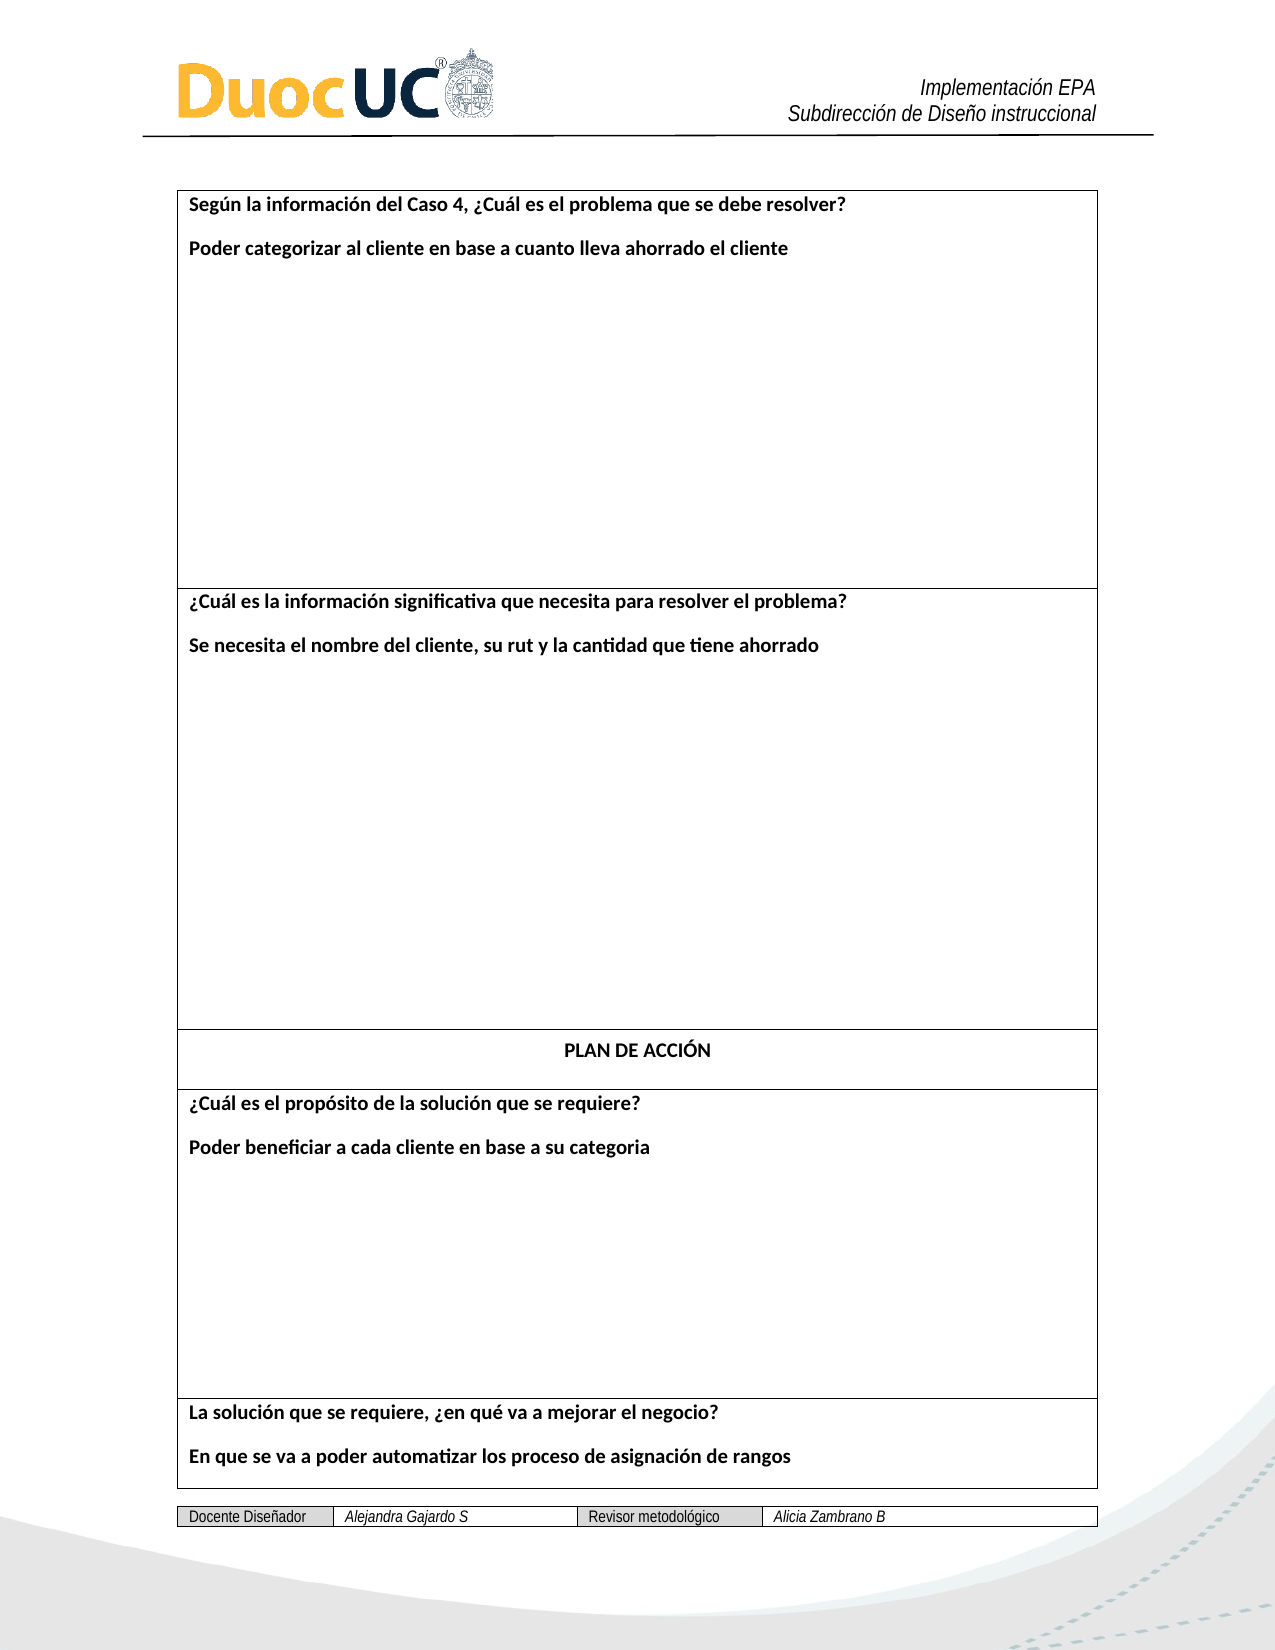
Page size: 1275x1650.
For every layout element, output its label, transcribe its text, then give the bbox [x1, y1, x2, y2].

table_cell ¿Cuál es el propósito de la solución que se requiere? Poder beneficiar a cada cliente en base a su categoria [178, 1090, 1097, 1398]
picture [177, 48, 493, 117]
table_header Según la información del Caso 4, ¿Cuál es el problema que se debe resolver? Poder categorizar al cliente en base a cuanto lleva ahorrado el cliente [178, 191, 1097, 587]
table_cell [178, 1399, 1097, 1487]
picture [0, 1378, 1275, 1650]
table_cell ¿Cuál es la información significativa que necesita para resolver el problema? Se necesita el nombre del cliente, su rut y la cantidad que tiene ahorrado [178, 589, 1097, 1029]
table_cell PLAN DE ACCIÓN [178, 1030, 1097, 1089]
